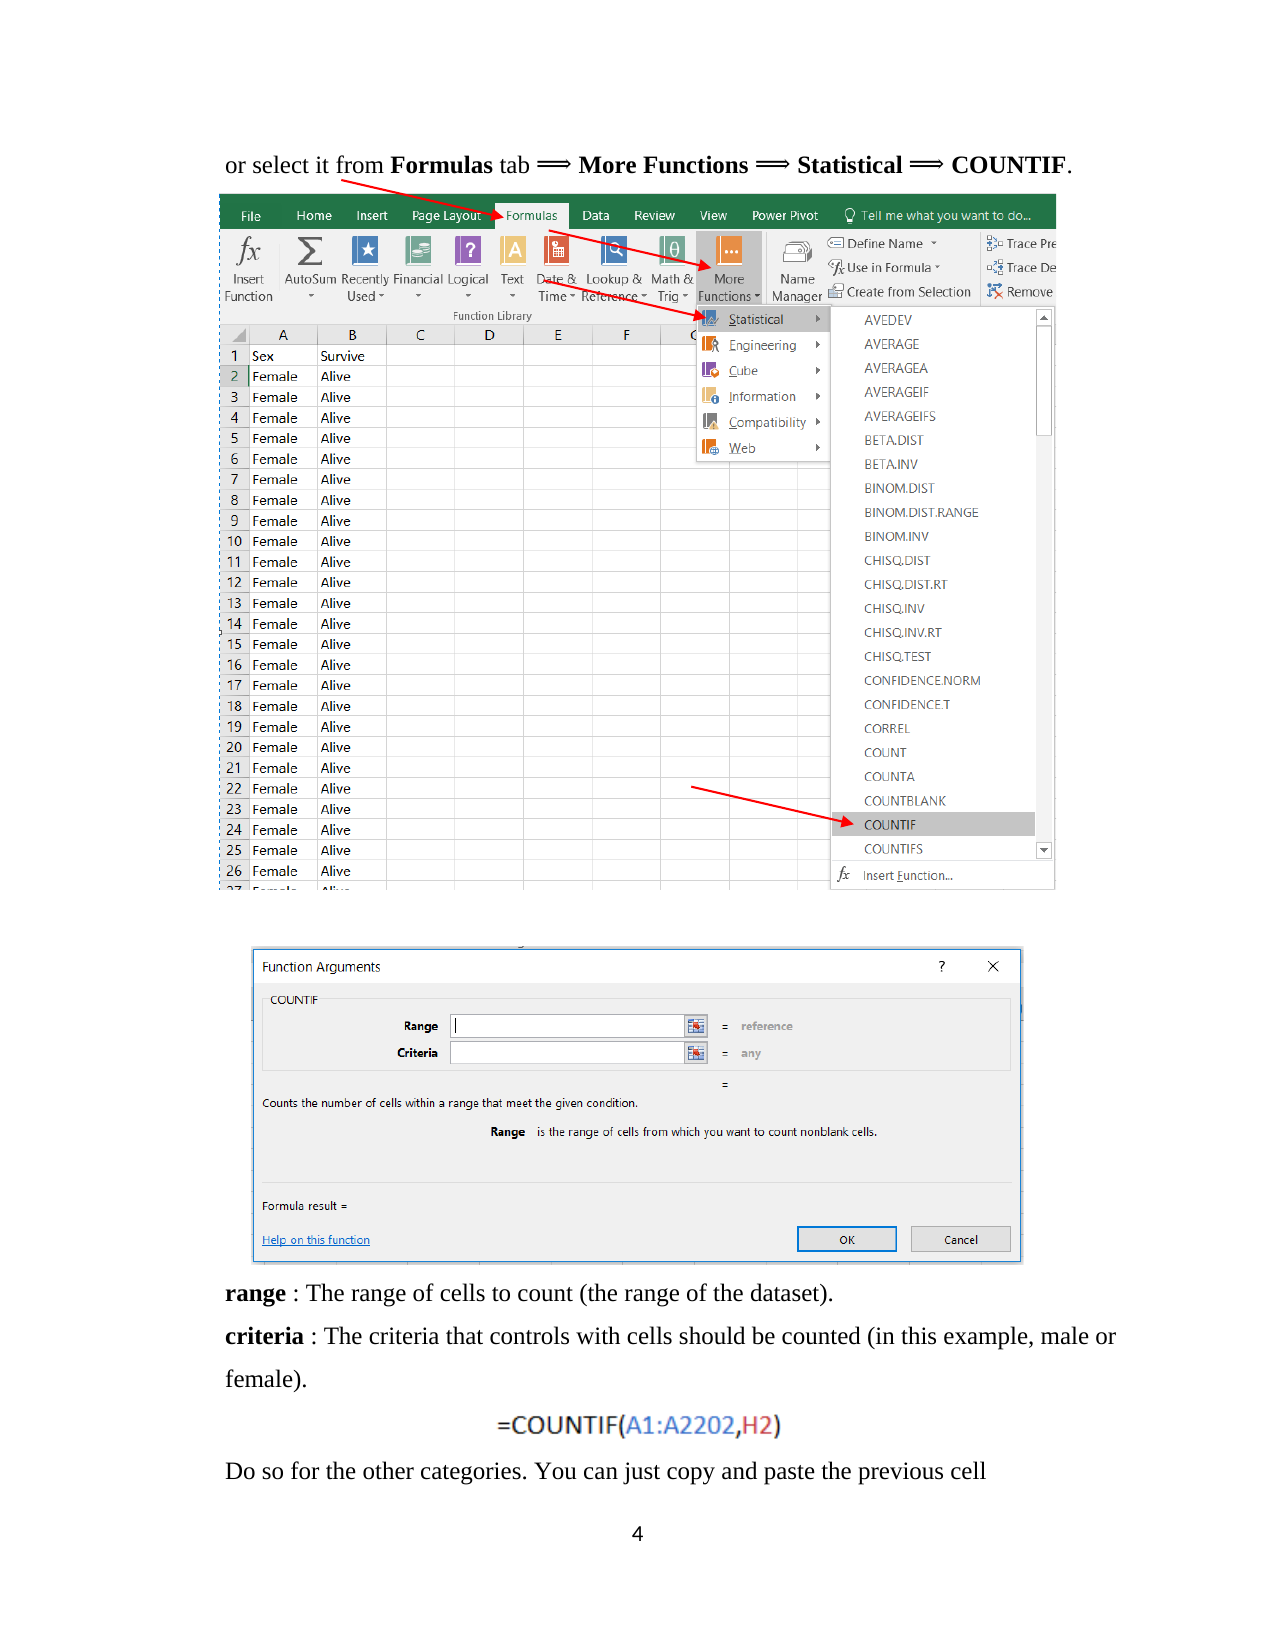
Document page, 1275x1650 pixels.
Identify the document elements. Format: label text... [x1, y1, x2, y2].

text Do so for the other categories. You can just copy and paste the previous cell [150, 1456, 1125, 1485]
text range : The range of cells to count (the range of the dataset). [150, 1278, 1125, 1307]
picture [219, 193, 1057, 890]
picture [494, 1407, 781, 1442]
picture [251, 946, 1024, 1265]
text or select it from Formulas tab More Functions Statistical COUNTIF. [150, 150, 1125, 179]
text criteria : The criteria that controls with cells should be counted (in this example, male or female). [225, 1321, 1125, 1393]
